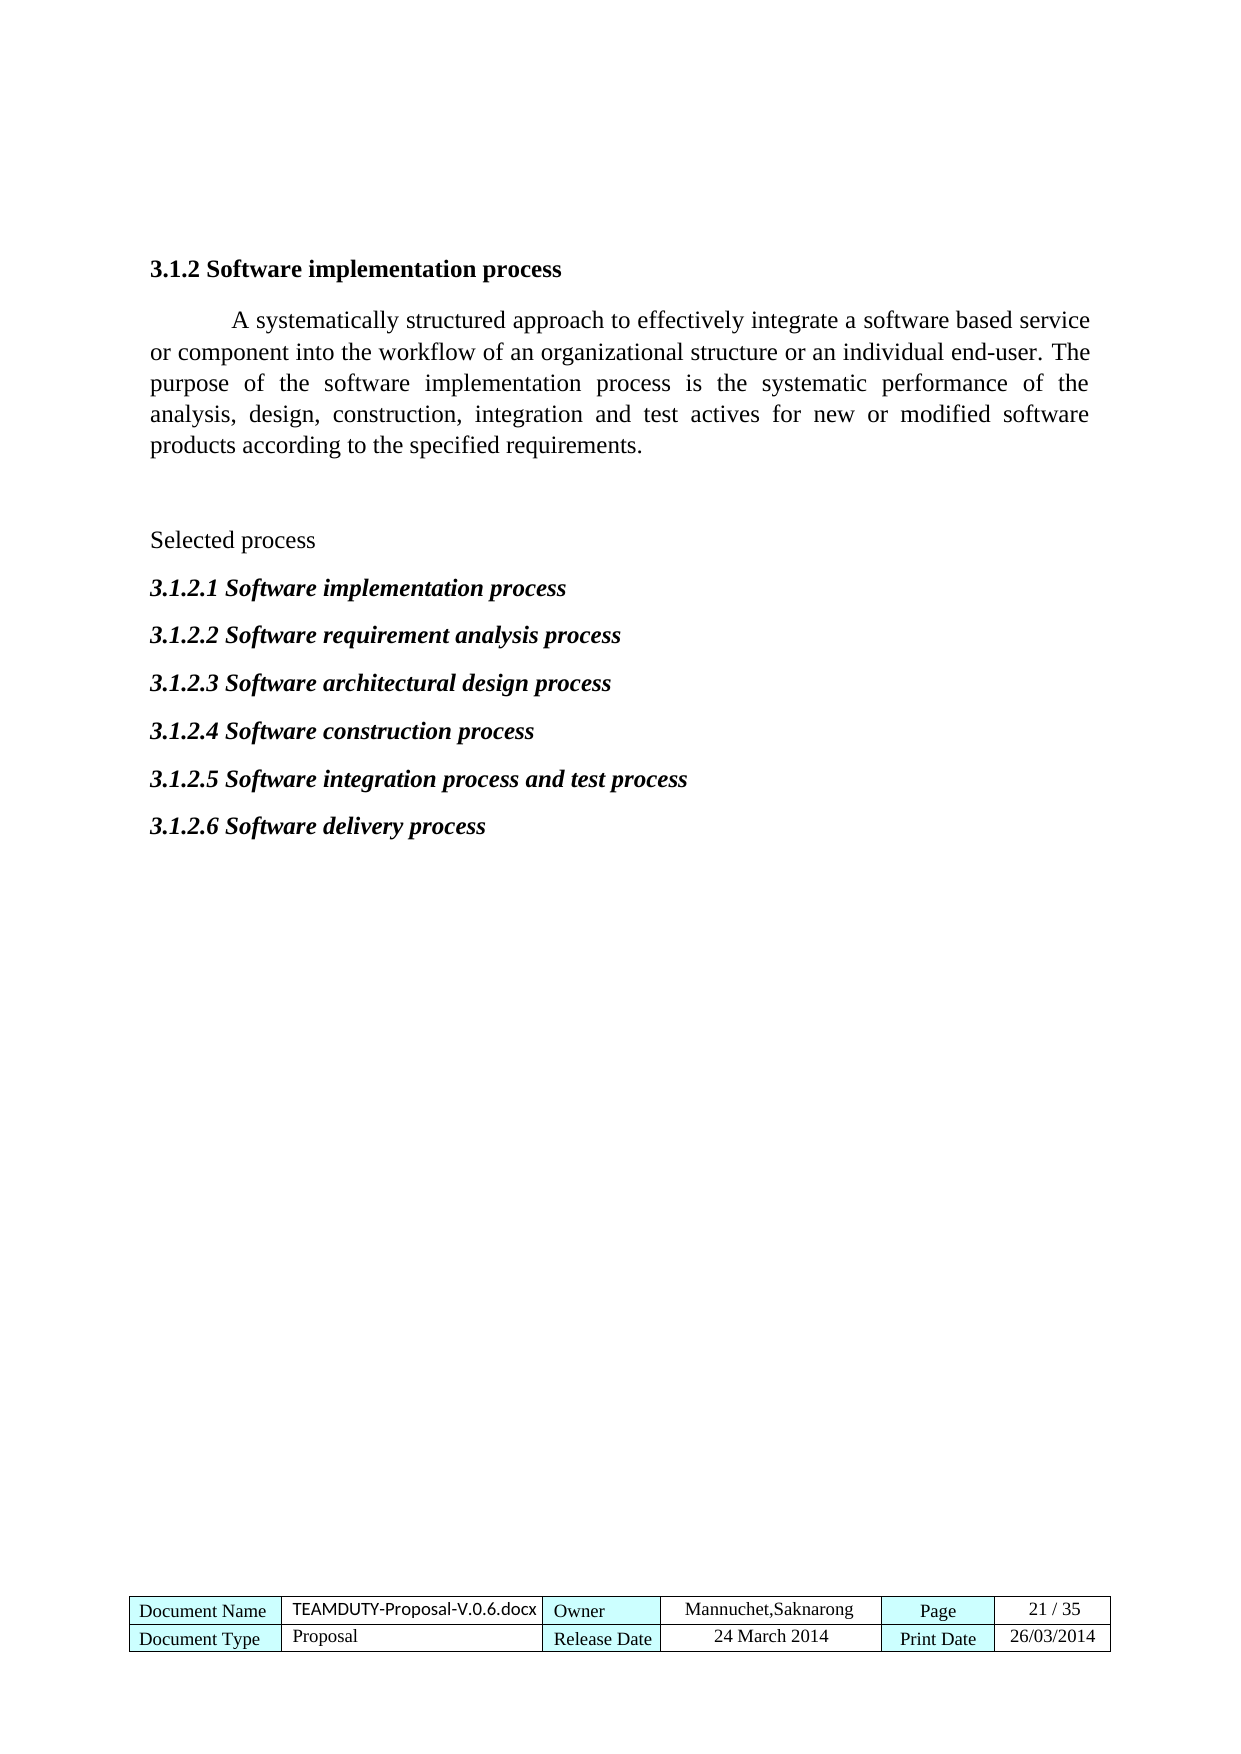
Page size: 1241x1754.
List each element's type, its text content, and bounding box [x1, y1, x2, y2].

text 3.1.2.5 Software integration process and test process [150, 764, 1090, 792]
text 3.1.2.4 Software construction process [150, 716, 1090, 745]
text Selected process [150, 525, 1090, 554]
text 3.1.2 Software implementation process [150, 254, 1090, 282]
text 3.1.2.1 Software implementation process [150, 573, 1090, 602]
text 3.1.2.2 Software requirement analysis process [150, 621, 1090, 649]
text 3.1.2.6 Software delivery process [150, 811, 1090, 840]
text A systematically structured approach to effectively integrate a software based service or component into the workflow of an organizational structure or an individual end-user. The purpose of the software implementation process is the systematic performance of the analysis, design, construction, integration and test actives for new or modified software products according to the specified requirements. [150, 306, 1090, 458]
text 3.1.2.3 Software architectural design process [150, 668, 1090, 697]
